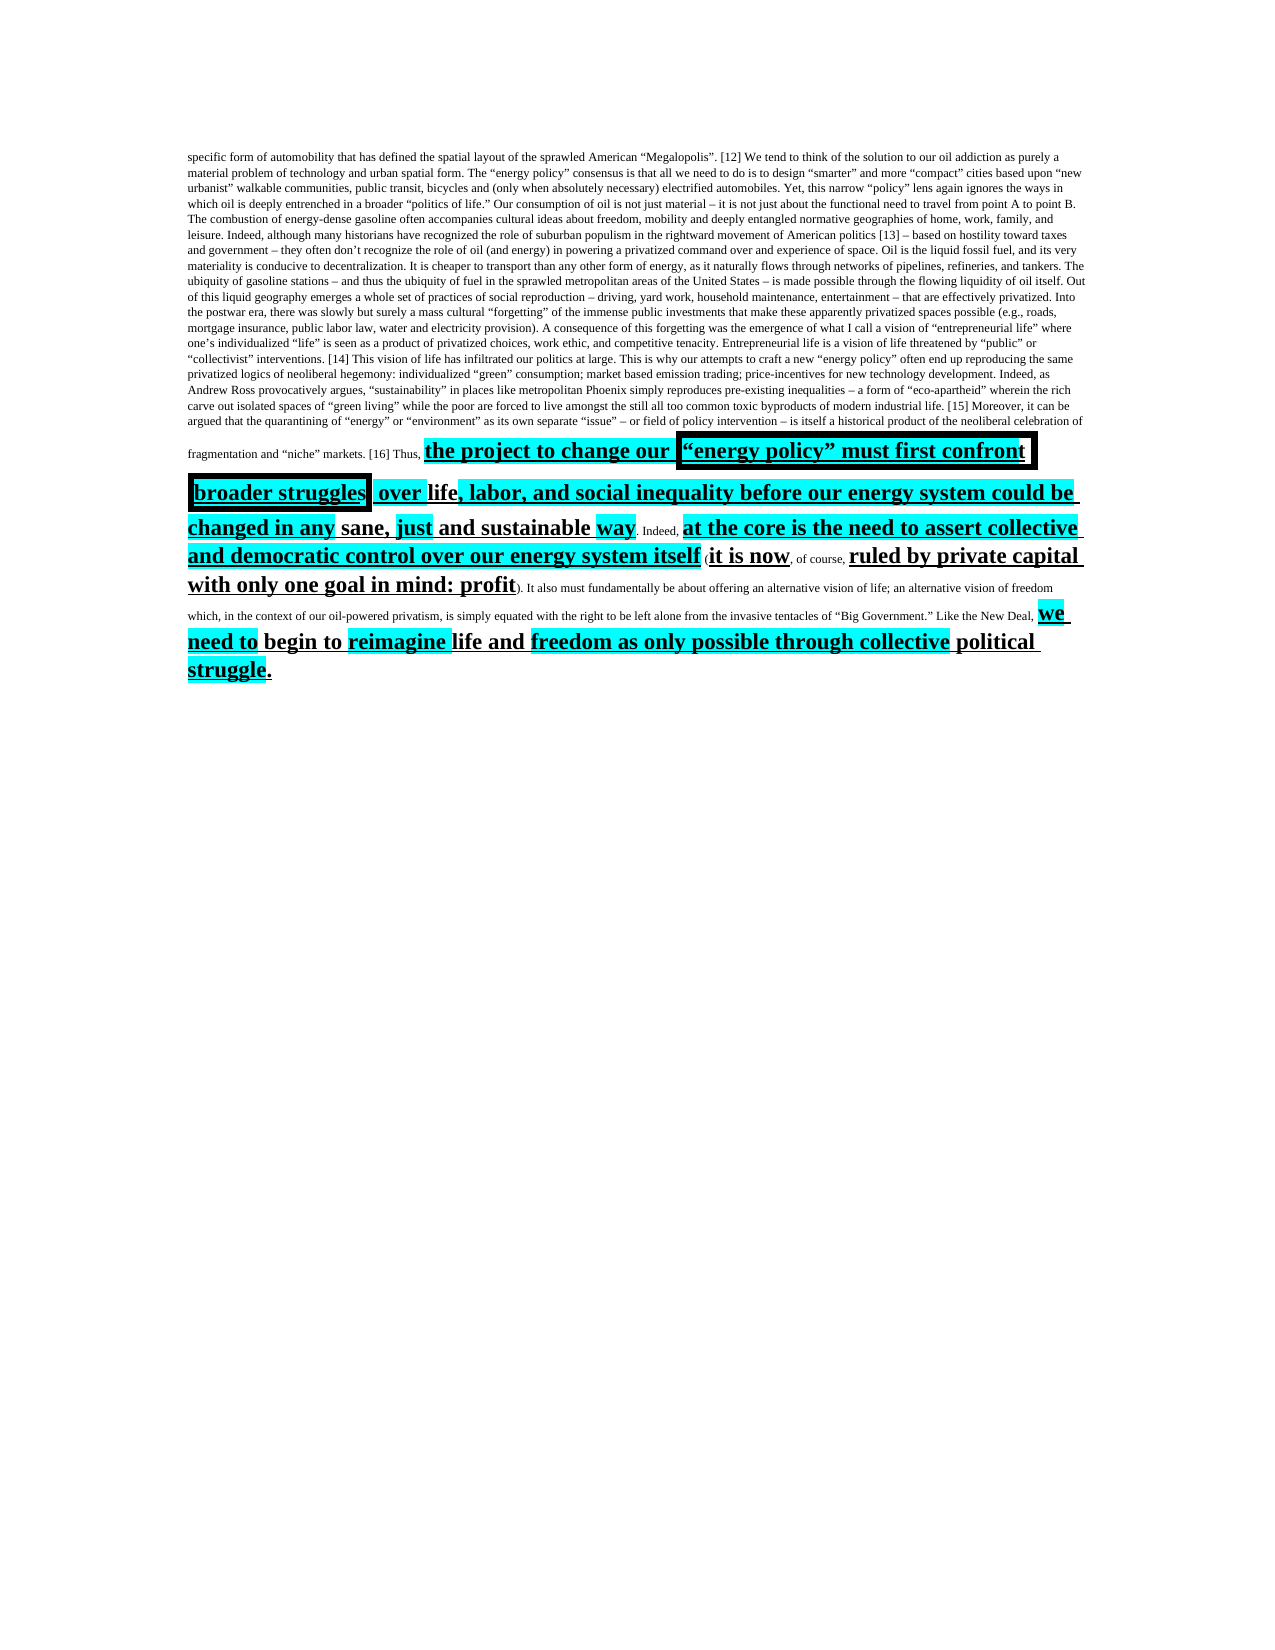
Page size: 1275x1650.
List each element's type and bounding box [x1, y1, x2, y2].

text [187, 150, 1087, 683]
